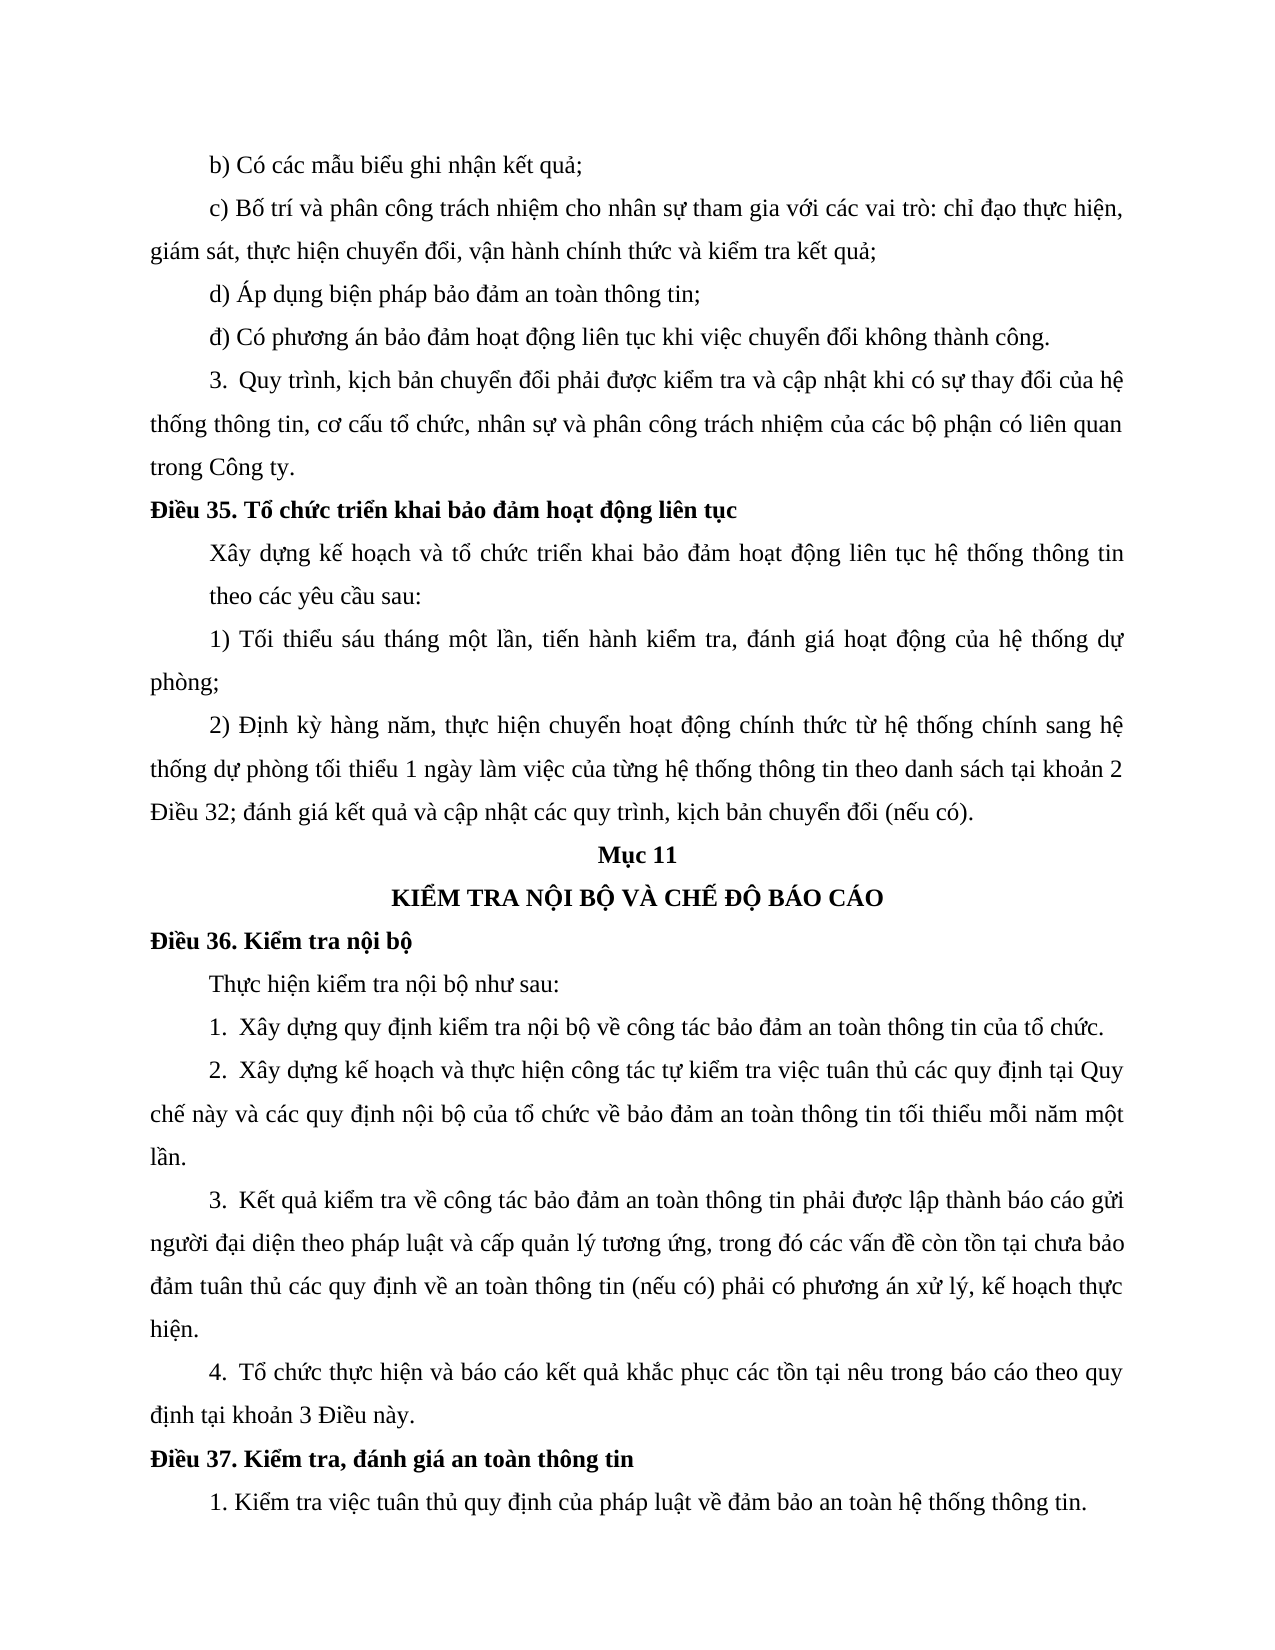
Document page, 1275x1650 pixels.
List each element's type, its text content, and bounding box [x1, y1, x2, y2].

text 2) Định kỳ hàng năm, thực hiện chuyển hoạt động chính thức từ hệ thống chính sang hệ thống dự phòng tối thiểu 1 ngày làm việc của từng hệ thống thông tin theo danh sách tại khoản 2 Điều 32; đánh giá kết quả và cập nhật các quy trình, kịch bản chuyển đổi (nếu có). [150, 711, 1125, 826]
text d) Áp dụng biện pháp bảo đảm an toàn thông tin; [150, 279, 1125, 308]
text Điều 35. Tổ chức triển khai bảo đảm hoạt động liên tục [150, 495, 1125, 524]
list Quy trình, kịch bản chuyển đổi phải được kiểm tra và cập nhật khi có sự thay đổi của hệ thống thông tin, cơ cấu tổ chức, nhân sự và phân công trách nhiệm của các bộ phận có liên quan trong Công ty. [150, 366, 1125, 481]
list Xây dựng quy định kiểm tra nội bộ về công tác bảo đảm an toàn thông tin của tổ chức. [150, 1012, 1125, 1041]
text đ) Có phương án bảo đảm hoạt động liên tục khi việc chuyển đổi không thành công. [150, 322, 1125, 351]
list Kết quả kiểm tra về công tác bảo đảm an toàn thông tin phải được lập thành báo cáo gửi người đại diện theo pháp luật và cấp quản lý tương ứng, trong đó các vấn đề còn tồn tại chưa bảo đảm tuân thủ các quy định về an toàn thông tin (nếu có) phải có phương án xử lý, kế hoạch thực hiện. [150, 1185, 1125, 1343]
list Tổ chức thực hiện và báo cáo kết quả khắc phục các tồn tại nêu trong báo cáo theo quy định tại khoản 3 Điều này. [150, 1357, 1125, 1429]
text 1. Kiểm tra việc tuân thủ quy định của pháp luật về đảm bảo an toàn hệ thống thông tin. [150, 1487, 1125, 1516]
list Xây dựng kế hoạch và thực hiện công tác tự kiểm tra việc tuân thủ các quy định tại Quy chế này và các quy định nội bộ của tổ chức về bảo đảm an toàn thông tin tối thiểu mỗi năm một lần. [150, 1056, 1125, 1171]
text KIỂM TRA NỘI BỘ VÀ CHẾ ĐỘ BÁO CÁO [150, 883, 1125, 912]
text Điều 37. Kiểm tra, đánh giá an toàn thông tin [150, 1444, 1125, 1472]
text Xây dựng kế hoạch và tổ chức triển khai bảo đảm hoạt động liên tục hệ thống thông tin theo các yêu cầu sau: [209, 538, 1125, 610]
text Mục 11 [150, 840, 1125, 869]
text b) Có các mẫu biểu ghi nhận kết quả; [150, 150, 1125, 179]
text 1) Tối thiểu sáu tháng một lần, tiến hành kiểm tra, đánh giá hoạt động của hệ thống dự phòng; [150, 624, 1125, 696]
text Thực hiện kiểm tra nội bộ như sau: [208, 969, 1125, 998]
text Điều 36. Kiểm tra nội bộ [150, 926, 1125, 955]
text c) Bố trí và phân công trách nhiệm cho nhân sự tham gia với các vai trò: chỉ đạo thực hiện, giám sát, thực hiện chuyển đổi, vận hành chính thức và kiểm tra kết quả; [150, 193, 1125, 265]
